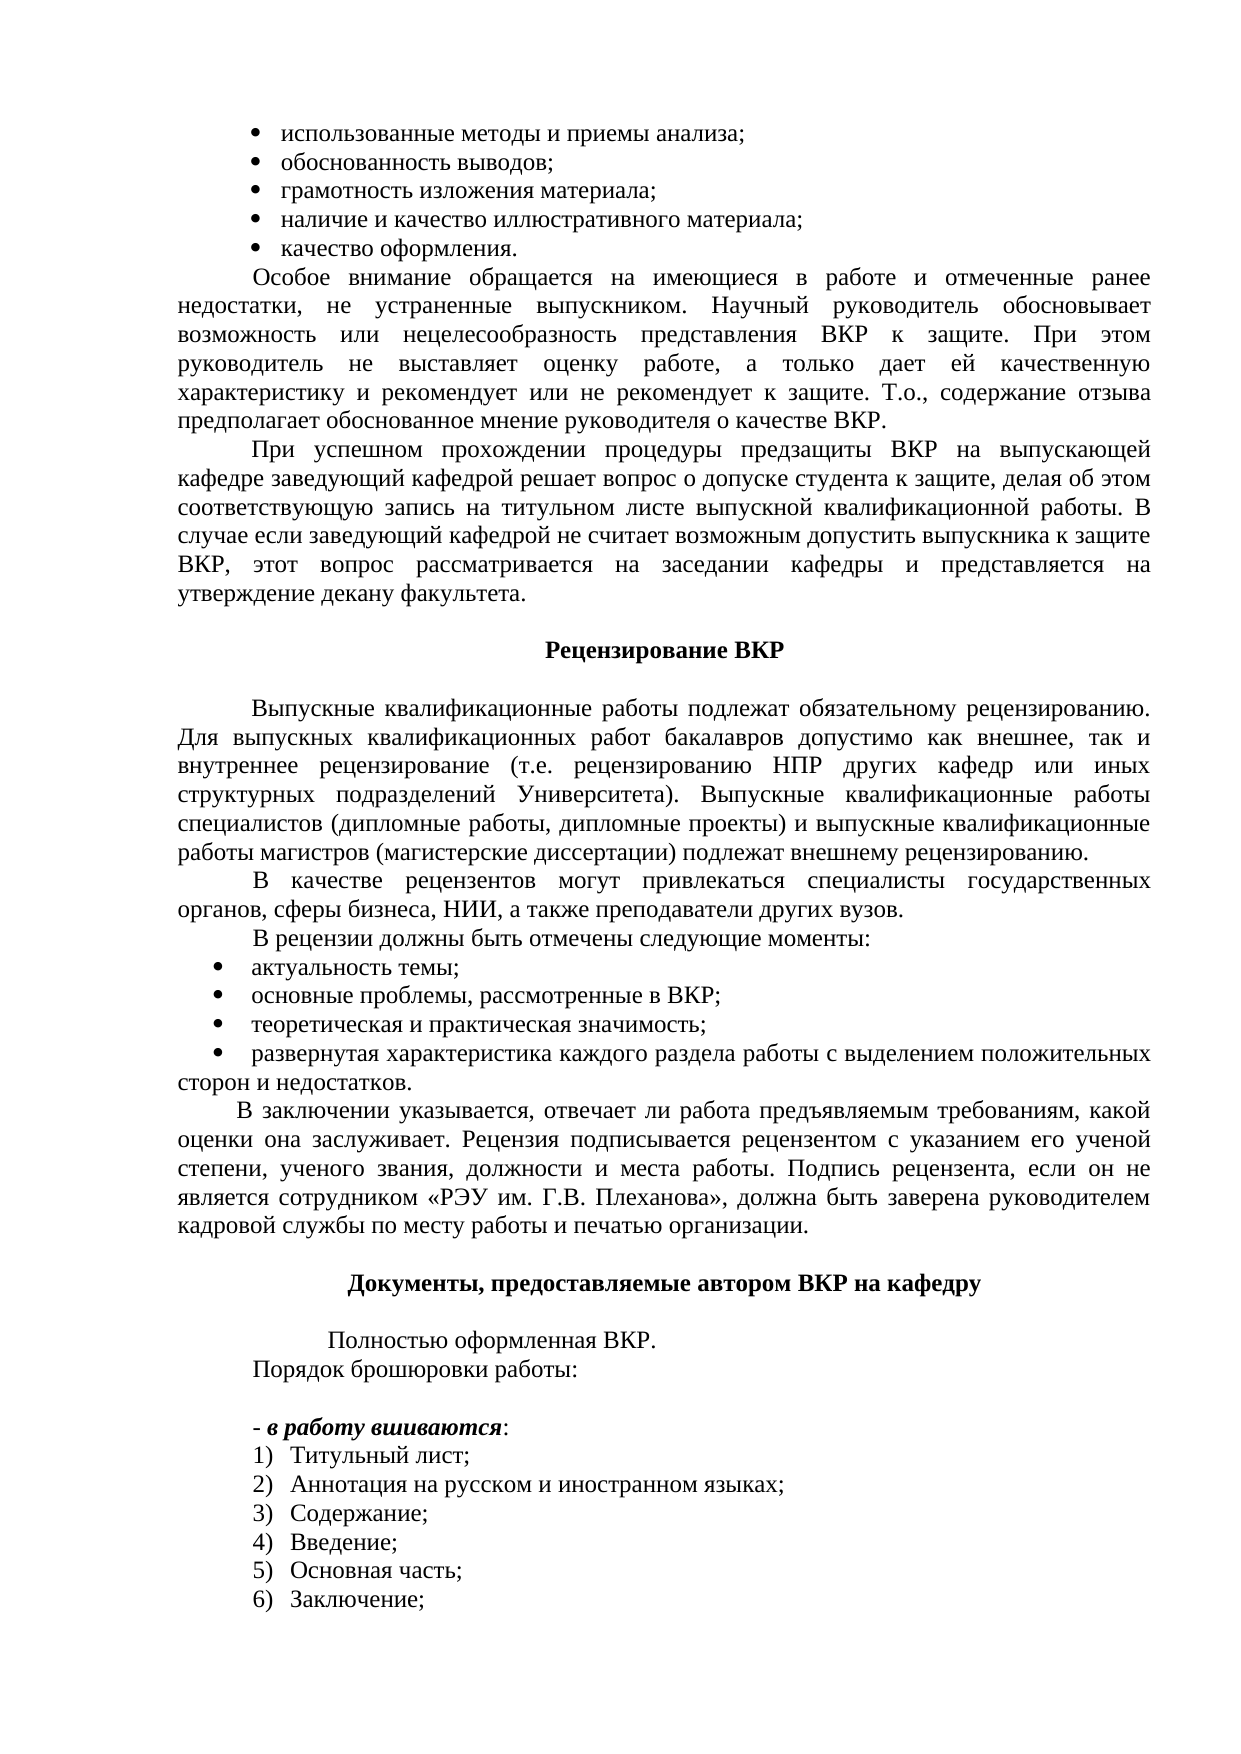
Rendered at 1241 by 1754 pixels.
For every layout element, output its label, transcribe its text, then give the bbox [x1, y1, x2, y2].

list Основная часть; [252, 1556, 1152, 1584]
list теоретическая и практическая значимость; [177, 1009, 1152, 1038]
list наличие и качество иллюстративного материала; [236, 204, 1152, 233]
list основные проблемы, рассмотренные в ВКР; [177, 981, 1152, 1009]
text Документы, предоставляемые автором ВКР на кафедру [177, 1268, 1152, 1297]
text Рецензирование ВКР [177, 636, 1152, 664]
list качество оформления. [236, 233, 1152, 262]
text Выпускные квалификационные работы подлежат обязательному рецензированию. Для выпускных квалификационных работ бакалавров допустимо как внешнее, так и внутреннее рецензирование (т.е. рецензированию НПР других кафедр или иных структурных подразделений Университета). Выпускные квалификационные работы специалистов (дипломные работы, дипломные проекты) и выпускные квалификационные работы магистров (магистерские диссертации) подлежат внешнему рецензированию. [177, 693, 1151, 866]
list Аннотация на русском и иностранном языках; [252, 1469, 1152, 1498]
list Введение; [252, 1527, 1152, 1556]
text - в работу вшиваются: [177, 1412, 1152, 1441]
list грамотность изложения материала; [236, 176, 1152, 204]
list обоснованность выводов; [236, 147, 1152, 176]
text Полностью оформленная ВКР. [327, 1326, 1152, 1354]
text В качестве рецензентов могут привлекаться специалисты государственных органов, сферы бизнеса, НИИ, а также преподаватели других вузов. [177, 866, 1152, 923]
list Титульный лист; [252, 1441, 1152, 1469]
list развернутая характеристика каждого раздела работы с выделением положительных сторон и недостатков. [177, 1038, 1152, 1096]
text Порядок брошюровки работы: [177, 1354, 1152, 1383]
text В заключении указывается, отвечает ли работа предъявляемым требованиям, какой оценки она заслуживает. Рецензия подписывается рецензентом с указанием его ученой степени, ученого звания, должности и места работы. Подпись рецензента, если он не является сотрудником «РЭУ им. Г.В. Плеханова», должна быть заверена руководителем кадровой службы по месту работы и печатью организации. [177, 1096, 1152, 1239]
list Содержание; [252, 1498, 1152, 1527]
text При успешном прохождении процедуры предзащиты ВКР на выпускающей кафедре заведующий кафедрой решает вопрос о допуске студента к защите, делая об этом соответствующую запись на титульном листе выпускной квалификационной работы. В случае если заведующий кафедрой не считает возможным допустить выпускника к защите ВКР, этот вопрос рассматривается на заседании кафедры и представляется на утверждение декану факультета. [177, 434, 1152, 607]
list использованные методы и приемы анализа; [236, 118, 1152, 147]
text В рецензии должны быть отмечены следующие моменты: [177, 923, 1152, 952]
list актуальность темы; [177, 952, 1152, 981]
text Особое внимание обращается на имеющиеся в работе и отмеченные ранее недостатки, не устраненные выпускником. Научный руководитель обосновывает возможность или нецелесообразность представления ВКР к защите. При этом руководитель не выставляет оценку работе, а только дает ей качественную характеристику и рекомендует или не рекомендует к защите. Т.о., содержание отзыва предполагает обоснованное мнение руководителя о качестве ВКР. [177, 262, 1152, 434]
list Заключение; [252, 1584, 1152, 1613]
